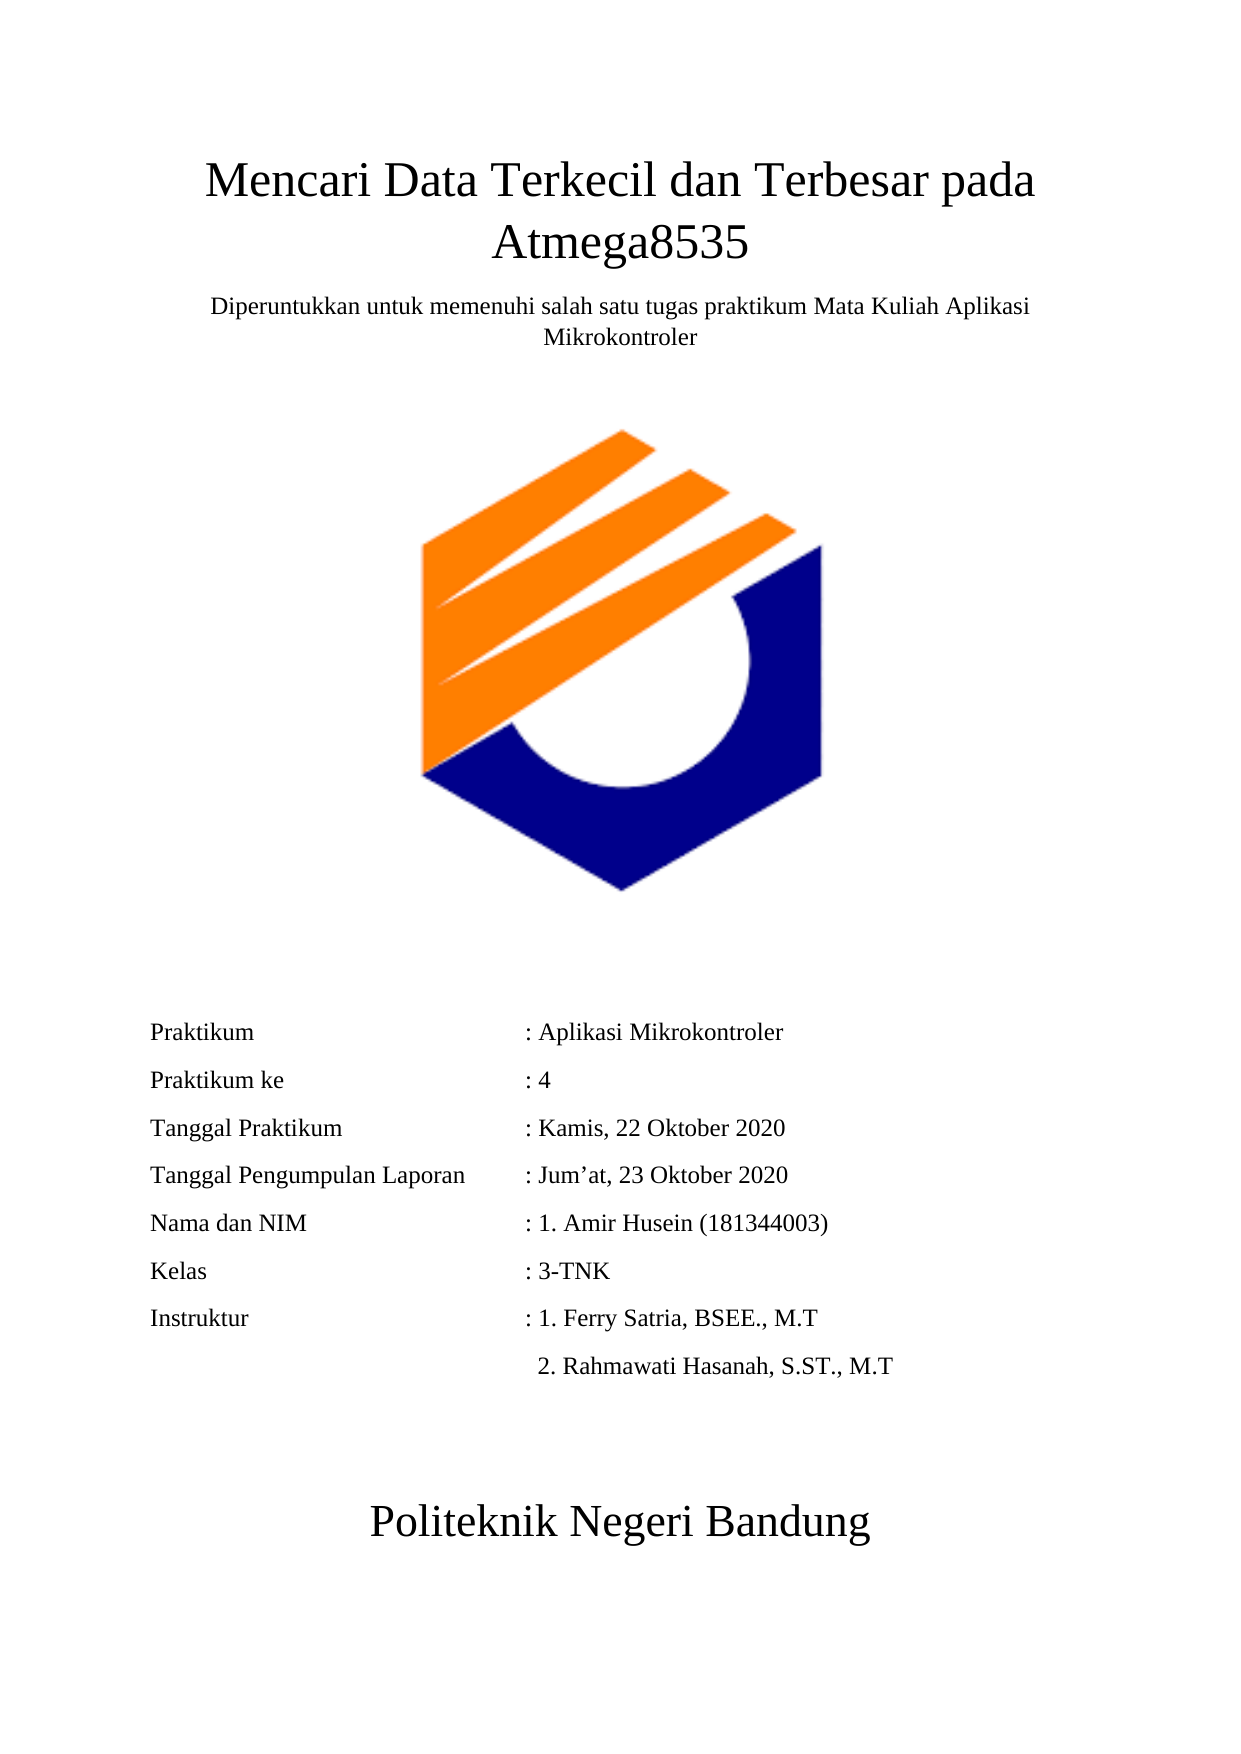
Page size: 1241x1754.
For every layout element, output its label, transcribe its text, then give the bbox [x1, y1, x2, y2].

text Instruktur : 1. Ferry Satria, BSEE., M.T [150, 1303, 1090, 1332]
picture [387, 408, 853, 901]
text Praktikum ke : 4 [150, 1065, 1090, 1094]
text Tanggal Pengumpulan Laporan : Jum’at, 23 Oktober 2020 [150, 1160, 1090, 1189]
text Nama dan NIM : 1. Amir Husein (181344003) [150, 1208, 1090, 1237]
text Praktikum : Aplikasi Mikrokontroler [150, 1017, 1090, 1046]
text Diperuntukkan untuk memenuhi salah satu tugas praktikum Mata Kuliah Aplikasi Mikrokontroler [150, 291, 1090, 351]
text Kelas : 3-TNK [150, 1256, 1090, 1284]
text 2. Rahmawati Hasanah, S.ST., M.T [150, 1351, 1090, 1380]
text Politeknik Negeri Bandung [150, 1493, 1090, 1546]
text Tanggal Praktikum : Kamis, 22 Oktober 2020 [150, 1113, 1090, 1141]
text Mencari Data Terkecil dan Terbesar pada Atmega8535 [150, 150, 1090, 269]
